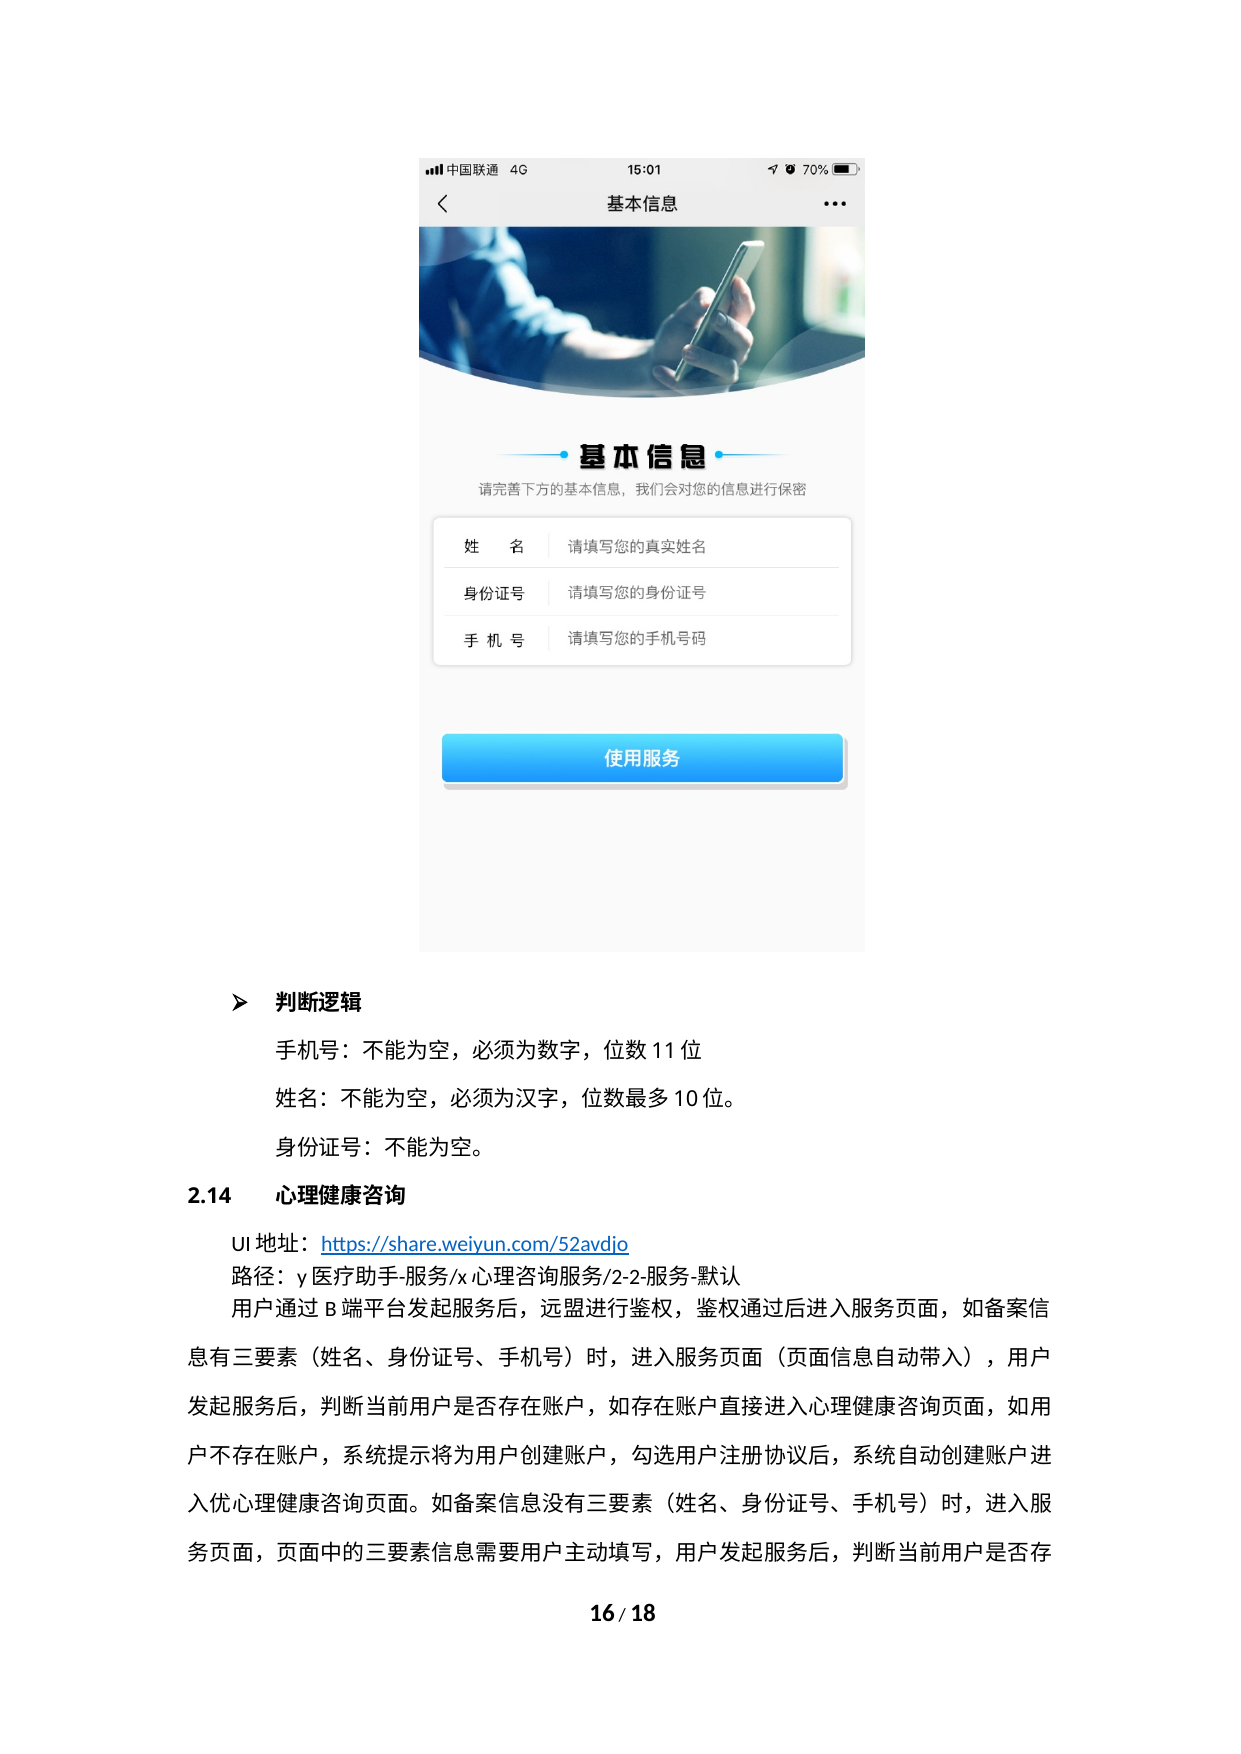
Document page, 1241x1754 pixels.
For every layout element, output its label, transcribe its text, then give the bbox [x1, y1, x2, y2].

list 判断逻辑 [231, 984, 1053, 1017]
text UI地址：https://share.weiyun.com/52avdjo [187, 1226, 1053, 1258]
text 手机号：不能为空，必须为数字，位数11位 [231, 1033, 1053, 1065]
list 心理健康咨询 [187, 1178, 1053, 1210]
text 路径：y医疗助手-服务/x心理咨询服务/2-2-服务-默认 [187, 1258, 1053, 1291]
text 身份证号：不能为空。 [231, 1129, 1053, 1162]
picture [419, 158, 865, 952]
text 姓名：不能为空，必须为汉字，位数最多10位。 [231, 1081, 1053, 1113]
